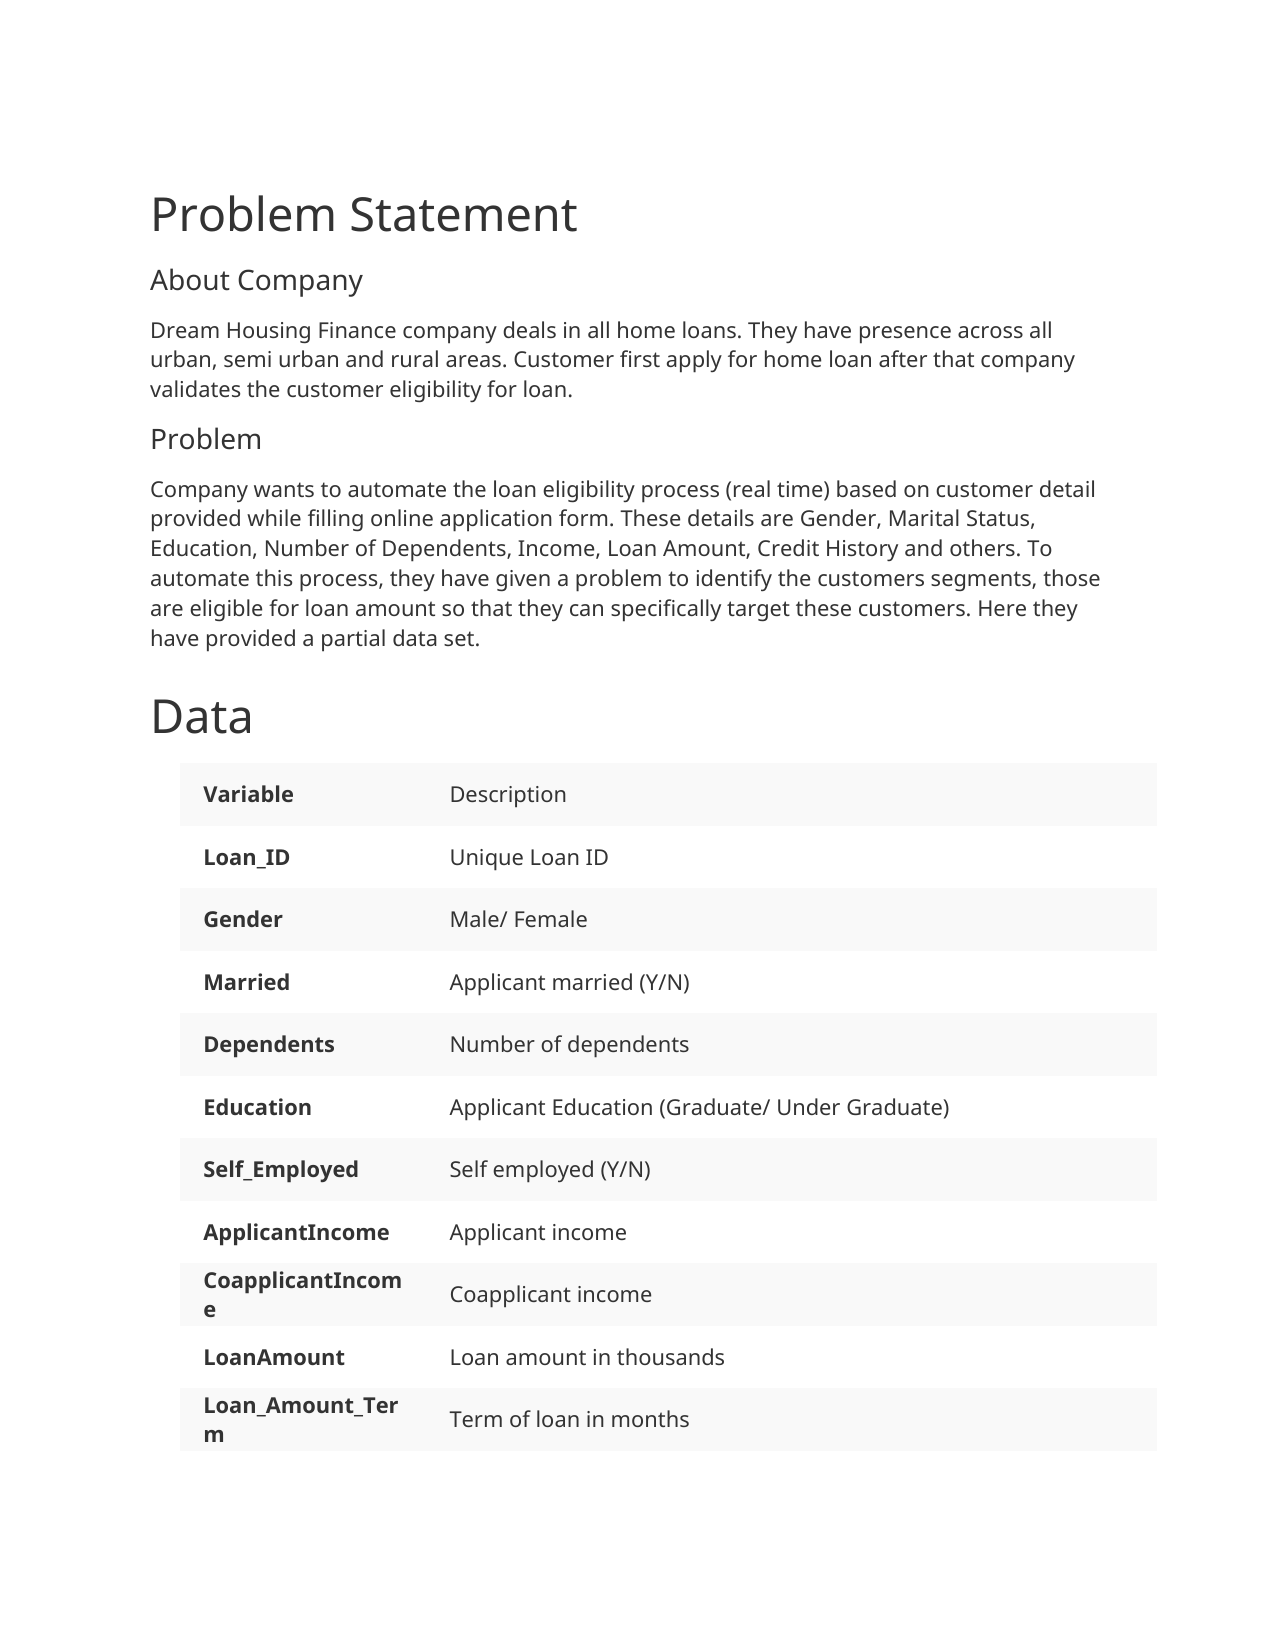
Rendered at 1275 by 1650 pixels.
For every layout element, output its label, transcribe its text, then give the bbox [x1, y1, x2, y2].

table_cell Gender [180, 888, 426, 951]
text Problem [150, 420, 1125, 458]
table_cell Number of dependents [426, 1013, 1157, 1076]
table_cell LoanAmount [180, 1326, 426, 1388]
table_cell CoapplicantIncome [180, 1263, 426, 1326]
table_cell Male/ Female [426, 888, 1157, 951]
table_cell Dependents [180, 1013, 426, 1076]
table_cell Unique Loan ID [426, 826, 1157, 888]
table_cell Self_Employed [180, 1138, 426, 1201]
text Company wants to automate the loan eligibility process (real time) based on customer detail provided while filling online application form. These details are Gender, Marital Status, Education, Number of Dependents, Income, Loan Amount, Credit History and others. To automate this process, they have given a problem to identify the customers segments, those are eligible for loan amount so that they can specifically target these customers. Here they have provided a partial data set. [150, 474, 1125, 652]
table_cell Applicant married (Y/N) [426, 951, 1157, 1013]
table_cell Applicant income [426, 1201, 1157, 1263]
table_cell Applicant Education (Graduate/ Under Graduate) [426, 1076, 1157, 1138]
table_cell Loan_Amount_Term [180, 1388, 426, 1451]
table_cell Education [180, 1076, 426, 1138]
table_header Variable [180, 763, 426, 826]
table_header Description [426, 763, 1157, 826]
table_cell Self employed (Y/N) [426, 1138, 1157, 1201]
text Problem Statement [150, 181, 1125, 245]
text Data [150, 684, 1125, 747]
table_cell Term of loan in months [426, 1388, 1157, 1451]
table_cell Married [180, 951, 426, 1013]
table_cell Loan_ID [180, 826, 426, 888]
table_cell Loan amount in thousands [426, 1326, 1157, 1388]
text About Company [150, 261, 1125, 299]
text Dream Housing Finance company deals in all home loans. They have presence across all urban, semi urban and rural areas. Customer first apply for home loan after that company validates the customer eligibility for loan. [150, 315, 1125, 404]
table_cell Coapplicant income [426, 1263, 1157, 1326]
table_cell ApplicantIncome [180, 1201, 426, 1263]
